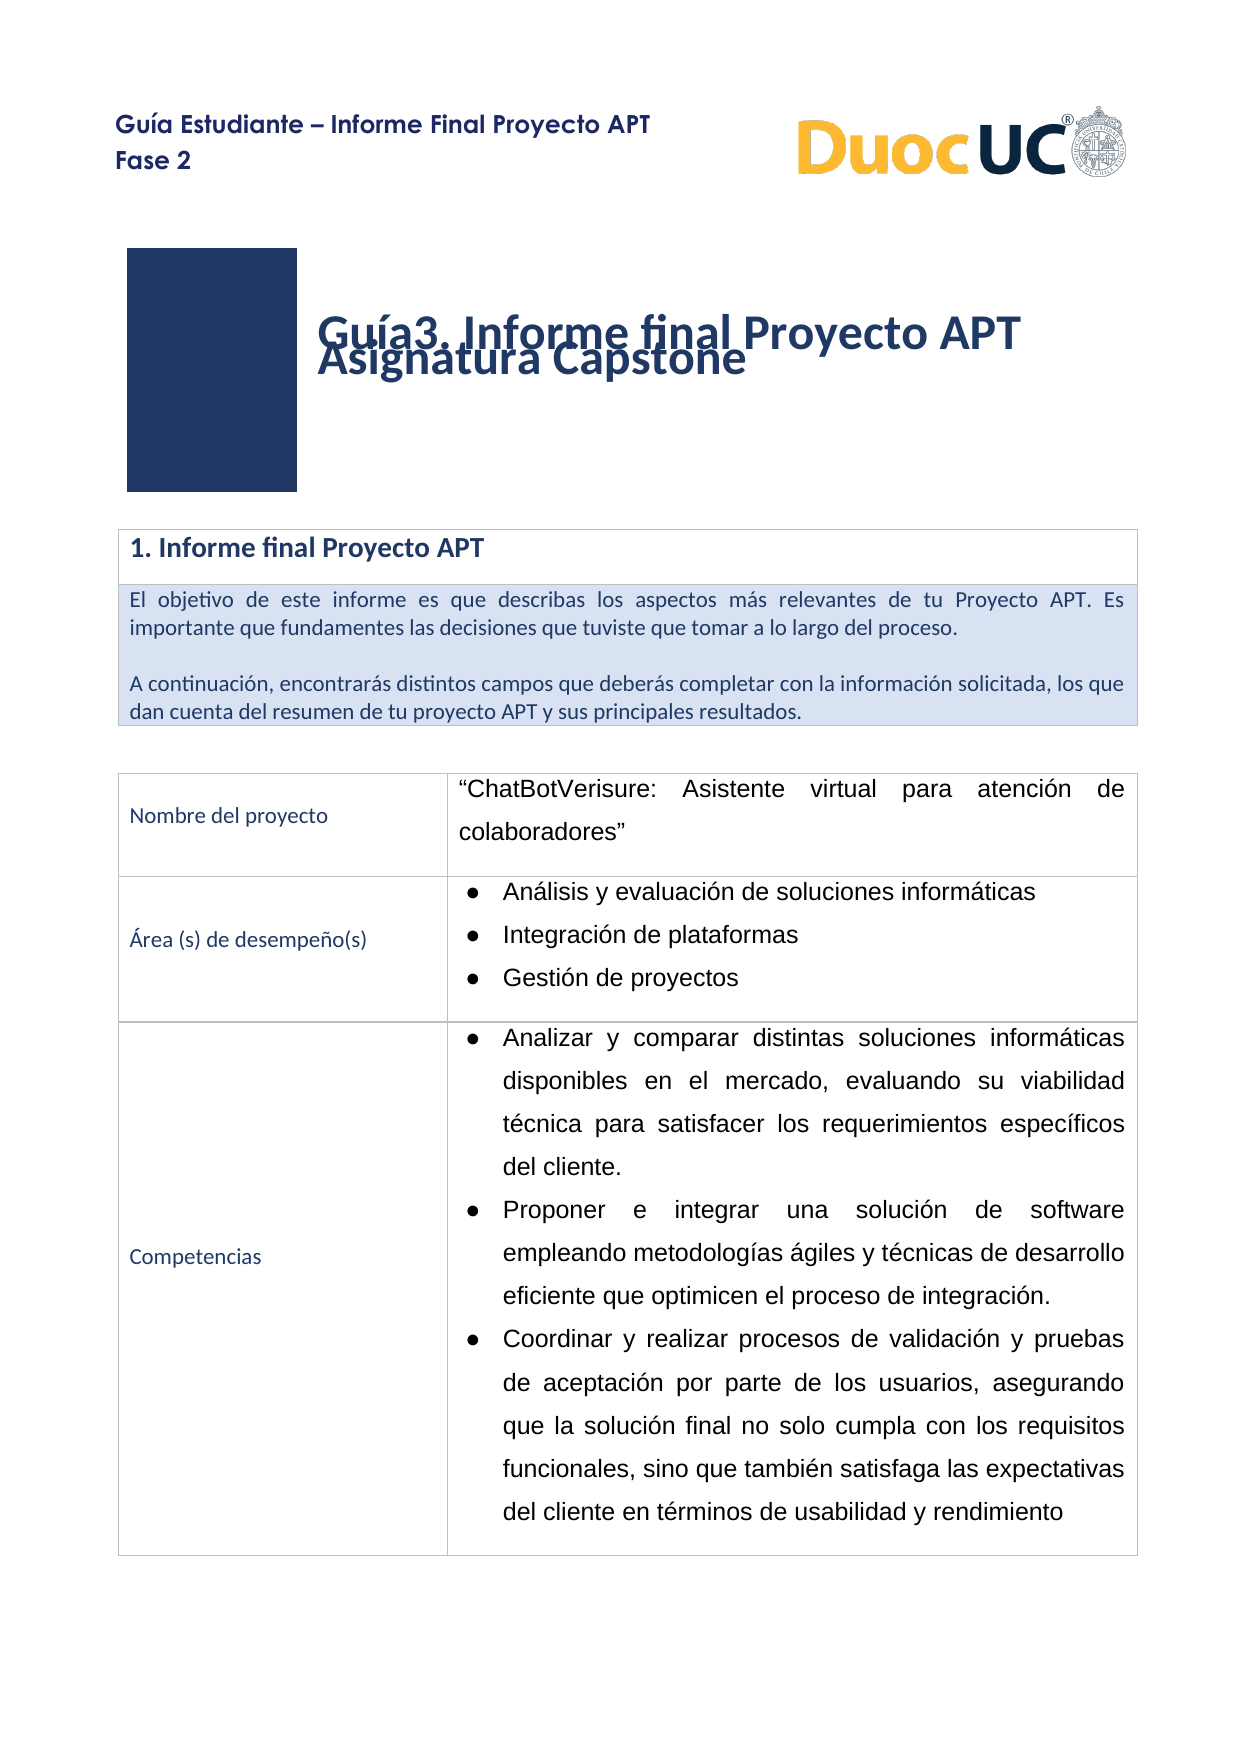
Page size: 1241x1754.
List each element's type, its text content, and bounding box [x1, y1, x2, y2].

table_cell Analizar y comparar distintas soluciones informáticas disponibles en el mercado, evaluando su viabilidad técnica para satisfacer los requerimientos específicos del cliente. Proponer e integrar una solución de software empleando metodologías ágiles y técnicas de desarrollo eficiente que optimicen el proceso de integración. Coordinar y realizar procesos de validación y pruebas de aceptación por parte de los usuarios, asegurando que la solución final no solo cumpla con los requisitos funcionales, sino que también satisfaga las expectativas del cliente en términos de usabilidad y rendimiento [448, 1023, 1137, 1555]
table_header Nombre del proyecto [119, 774, 447, 876]
table_header 1. Informe final Proyecto APT [119, 530, 1137, 584]
table_cell El objetivo de este informe es que describas los aspectos más relevantes de tu Proyecto APT. Es importante que fundamentes las decisiones que tuviste que tomar a lo largo del proceso. A continuación, encontrarás distintos campos que deberás completar con la información solicitada, los que dan cuenta del resumen de tu proyecto APT y sus principales resultados. [119, 585, 1137, 725]
table_cell Área (s) de desempeño(s) [119, 877, 447, 1021]
table_cell Competencias [119, 1023, 447, 1555]
table_cell Análisis y evaluación de soluciones informáticas Integración de plataformas Gestión de proyectos [448, 877, 1137, 1021]
picture [798, 106, 1126, 177]
table_header “ChatBotVerisure: Asistente virtual para atención de colaboradores” [448, 774, 1137, 876]
